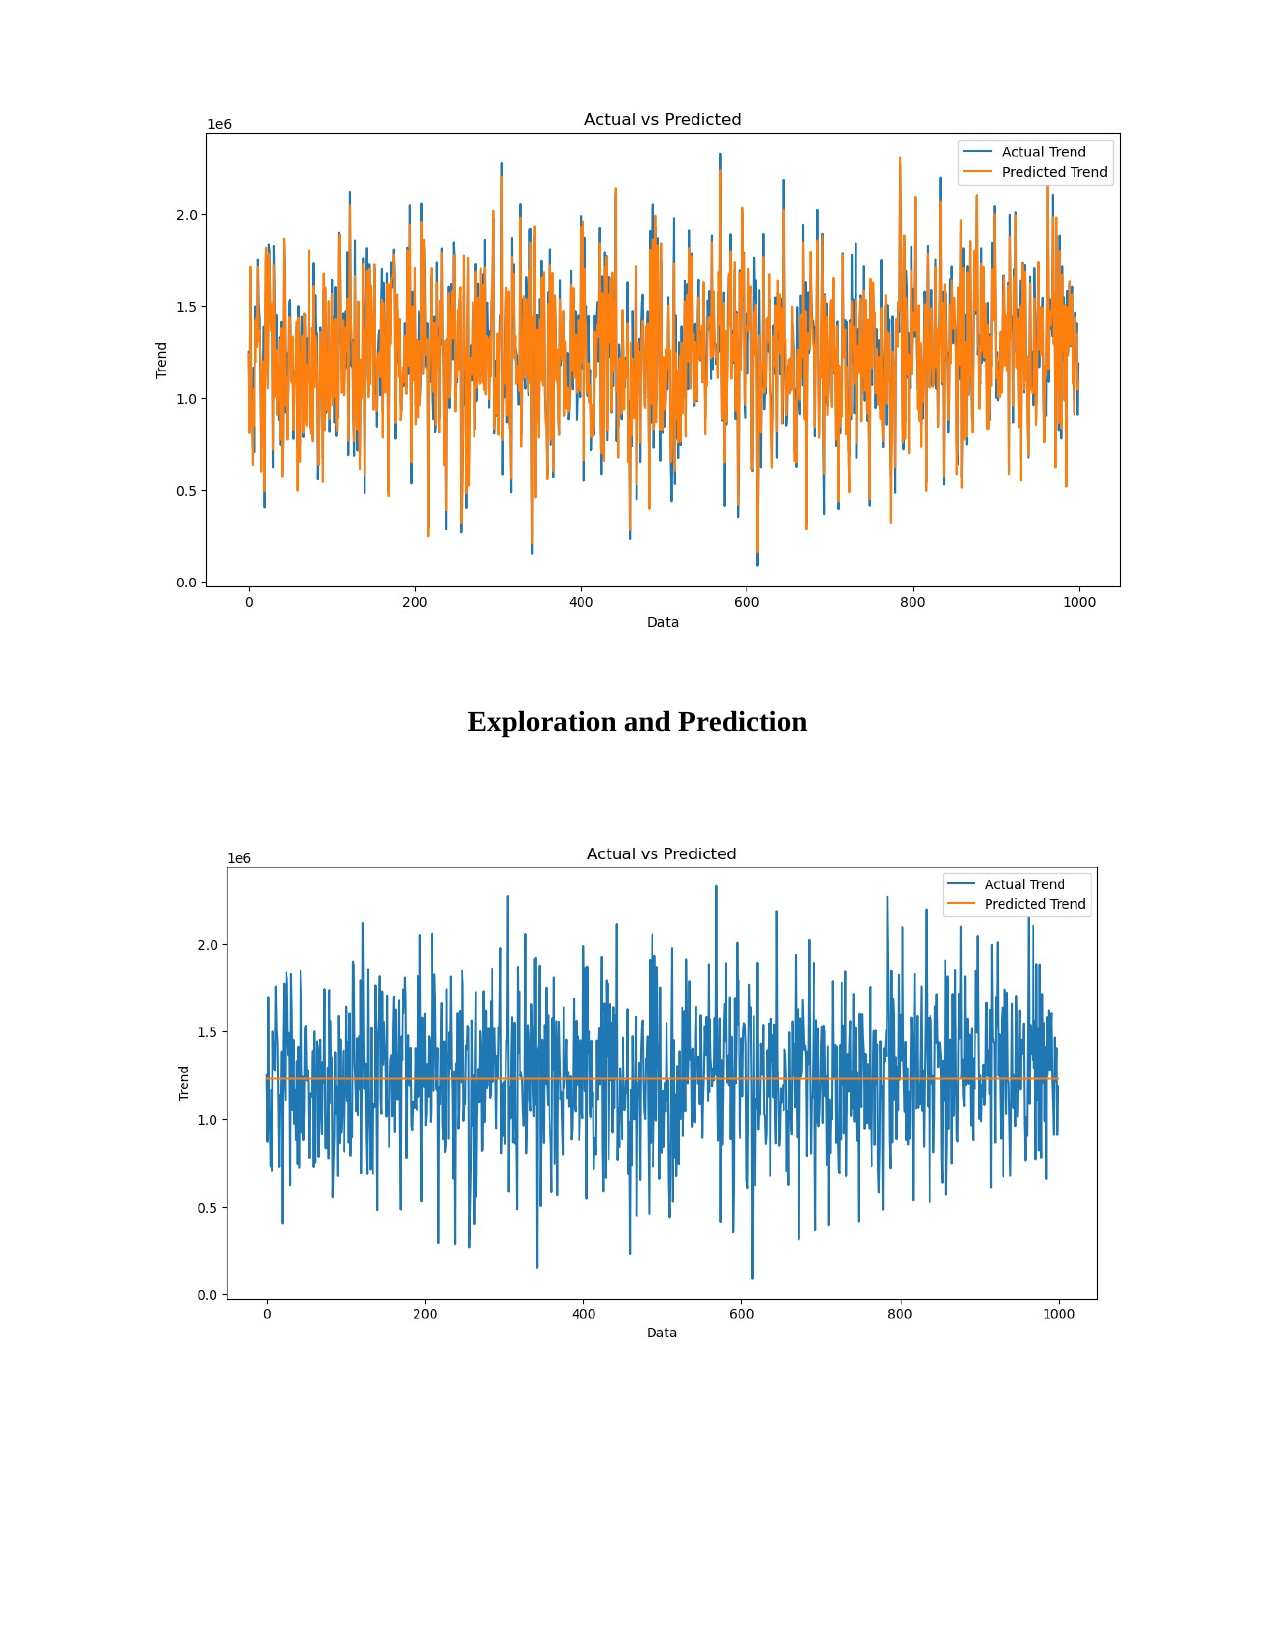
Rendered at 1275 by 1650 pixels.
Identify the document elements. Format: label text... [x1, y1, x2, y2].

picture [169, 838, 1106, 1348]
picture [147, 103, 1128, 638]
text Exploration and Prediction [75, 704, 1200, 738]
